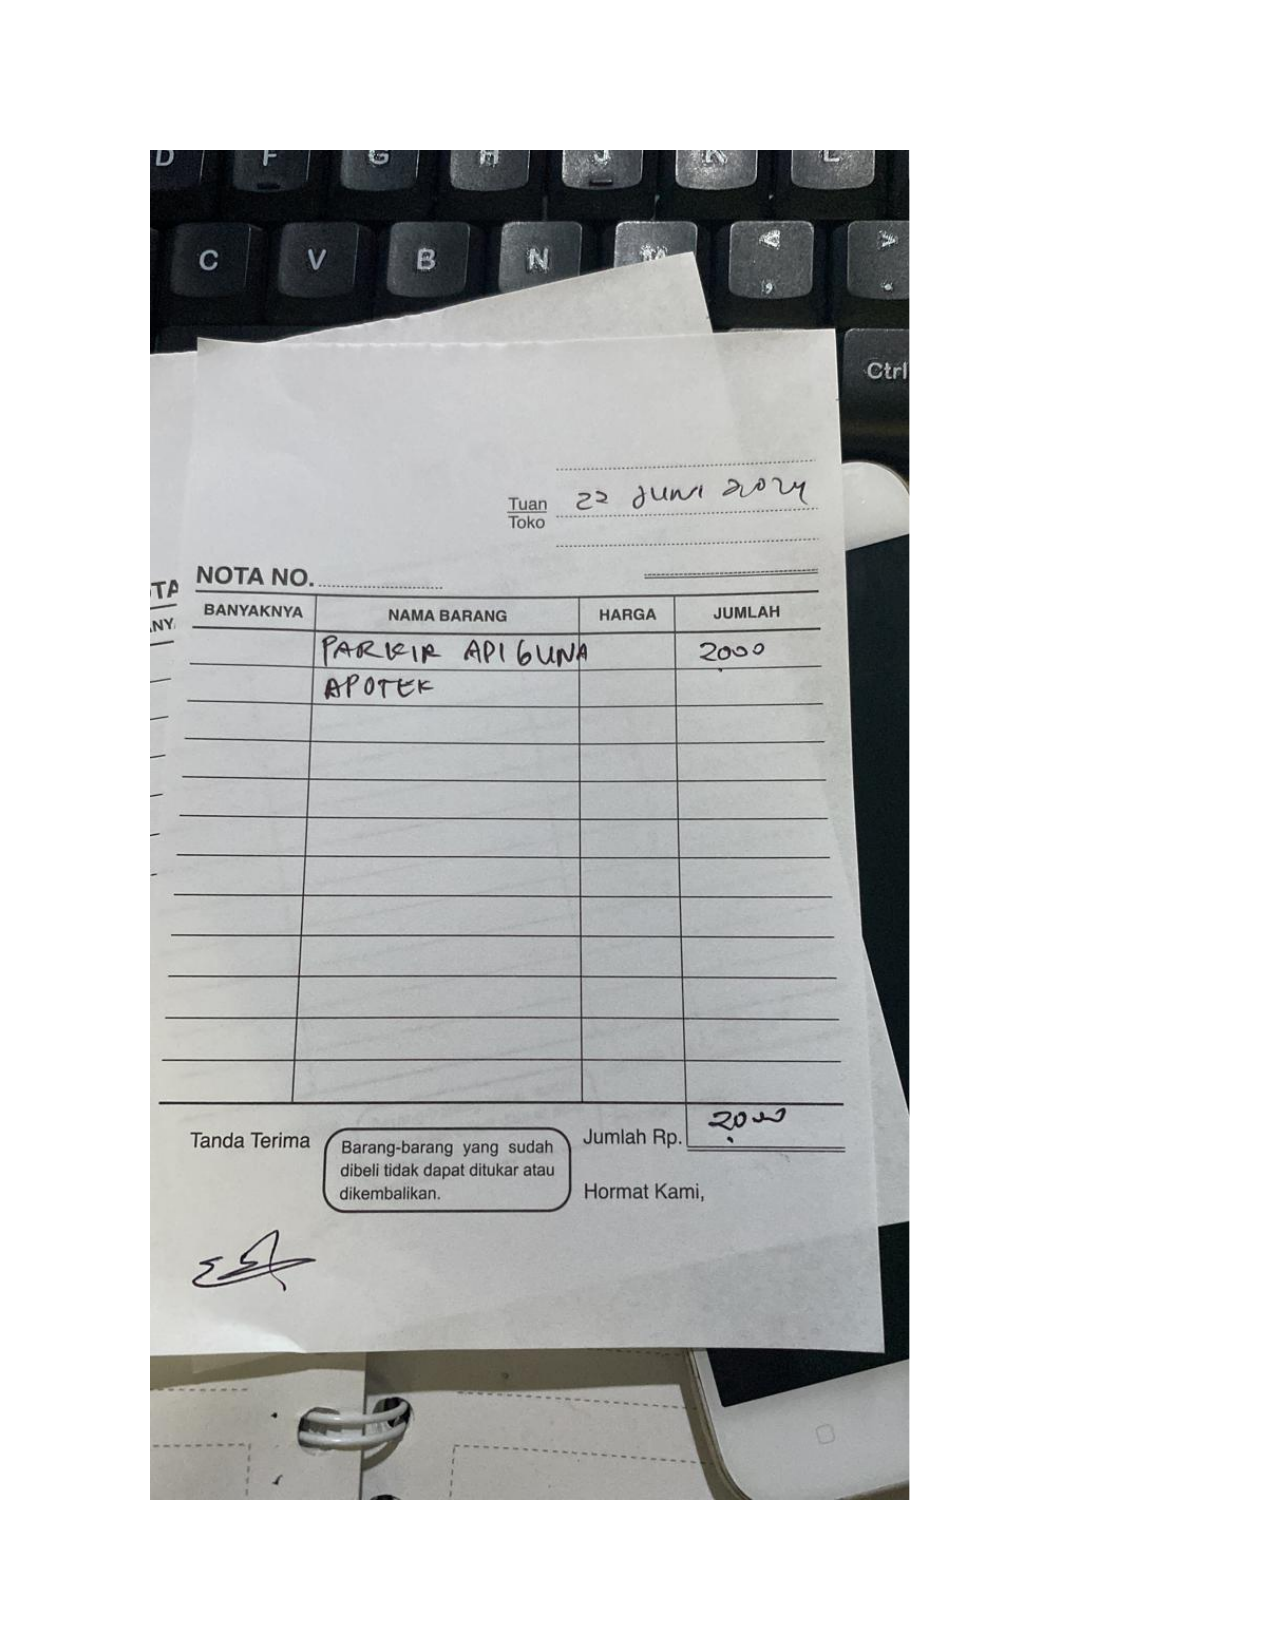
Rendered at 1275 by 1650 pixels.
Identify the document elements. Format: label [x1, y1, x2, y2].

picture [150, 150, 910, 1500]
